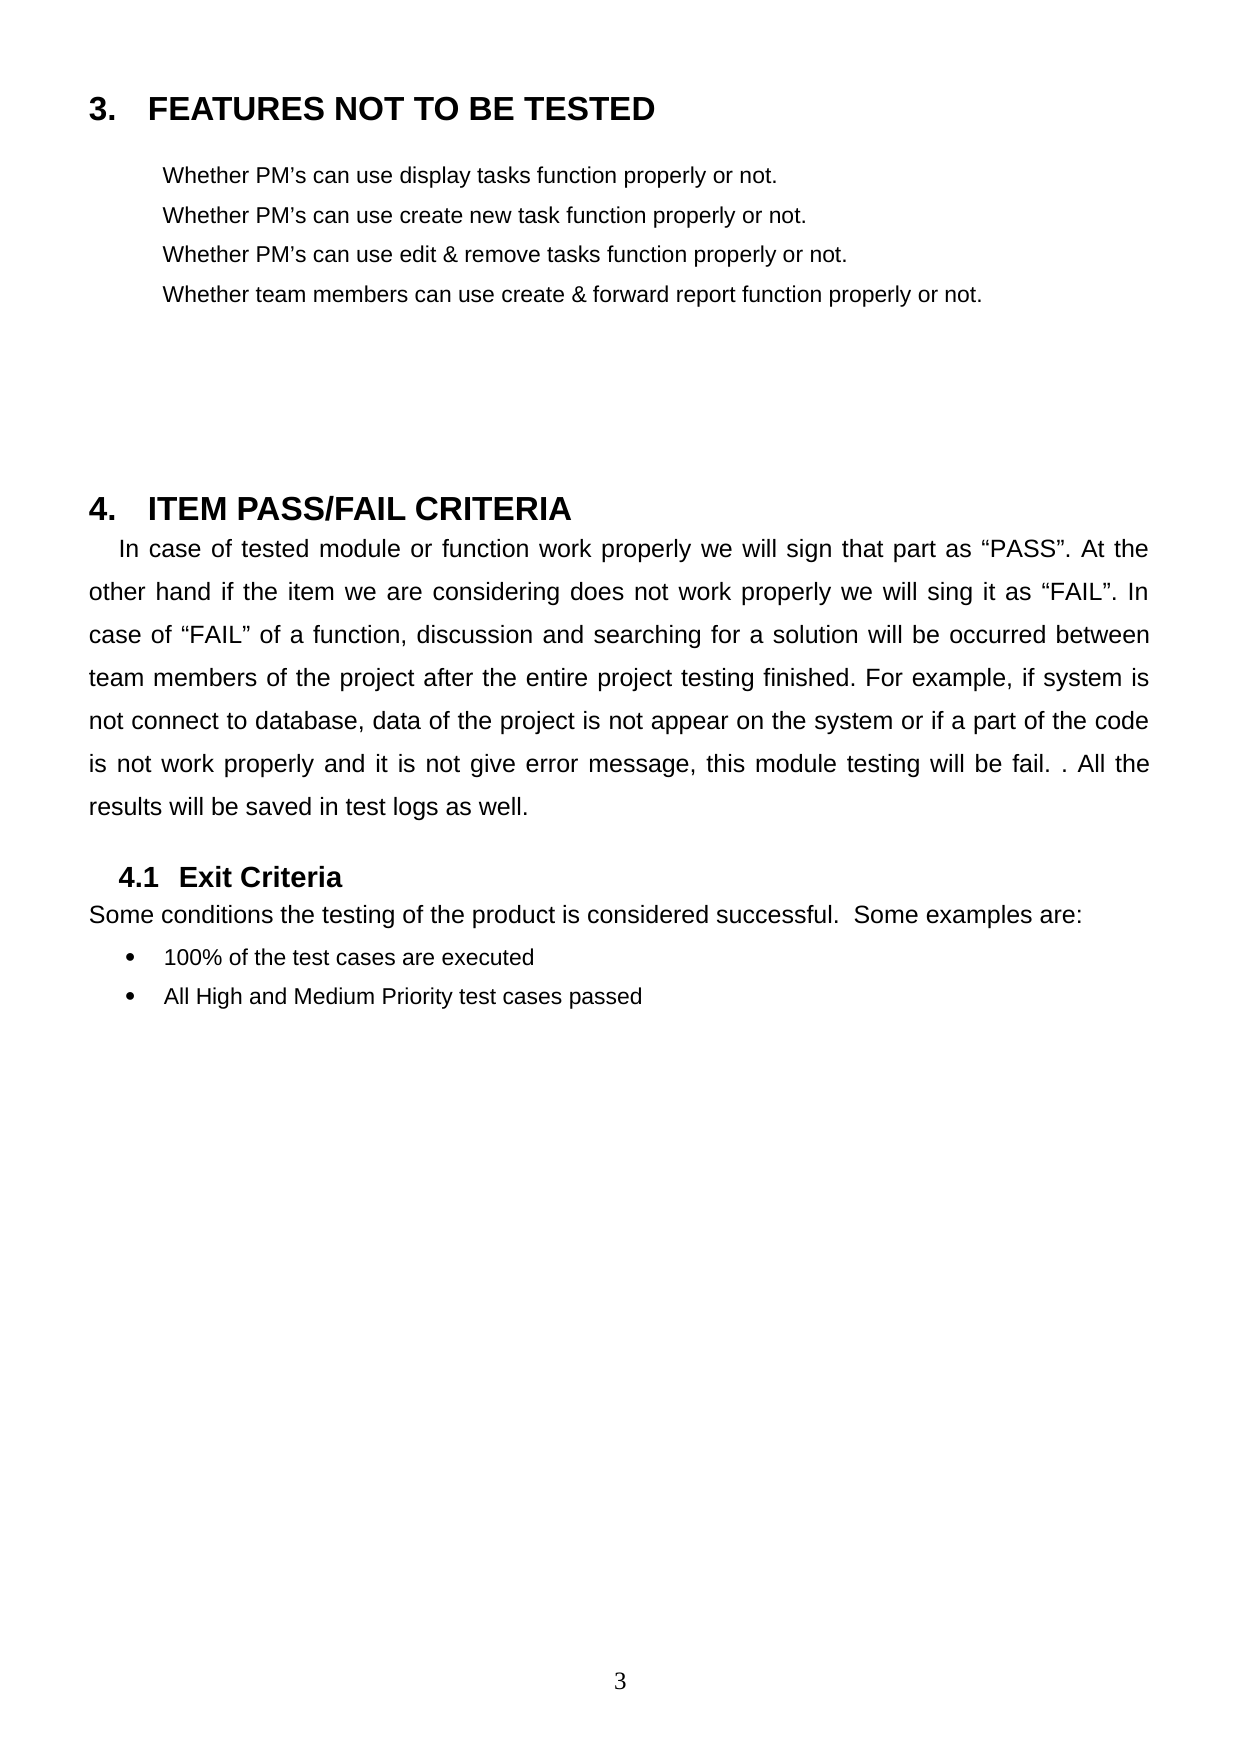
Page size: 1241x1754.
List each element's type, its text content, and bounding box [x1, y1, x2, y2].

list Whether PM’s can use display tasks function properly or not. [162, 162, 1152, 188]
list Whether team members can use create & forward report function properly or not. [162, 281, 1152, 307]
subtitle ITEM PASS/FAIL CRITERIA [89, 489, 1152, 527]
text Some conditions the testing of the product is considered successful. Some examples are: [89, 900, 1152, 929]
list All High and Medium Priority test cases passed [126, 983, 1152, 1009]
list Whether PM’s can use create new task function properly or not. [162, 202, 1152, 228]
list In case of tested module or function work properly we will sign that part as “PASS”. At the other hand if the item we are considering does not work properly we will sing it as “FAIL”. In case of “FAIL” of a function, discussion and searching for a solution will be occurred between team members of the project after the entire project testing finished. For example, if system is not connect to database, data of the project is not appear on the system or if a part of the code is not work properly and it is not give error message, this module testing will be fail. . All the results will be saved in test logs as well. [89, 534, 1152, 821]
list Whether PM’s can use edit & remove tasks function properly or not. [162, 241, 1152, 267]
subtitle Exit Criteria [118, 861, 1152, 894]
list 100% of the test cases are executed [126, 943, 1152, 970]
subtitle FEATURES NOT TO BE TESTED [89, 89, 1152, 127]
